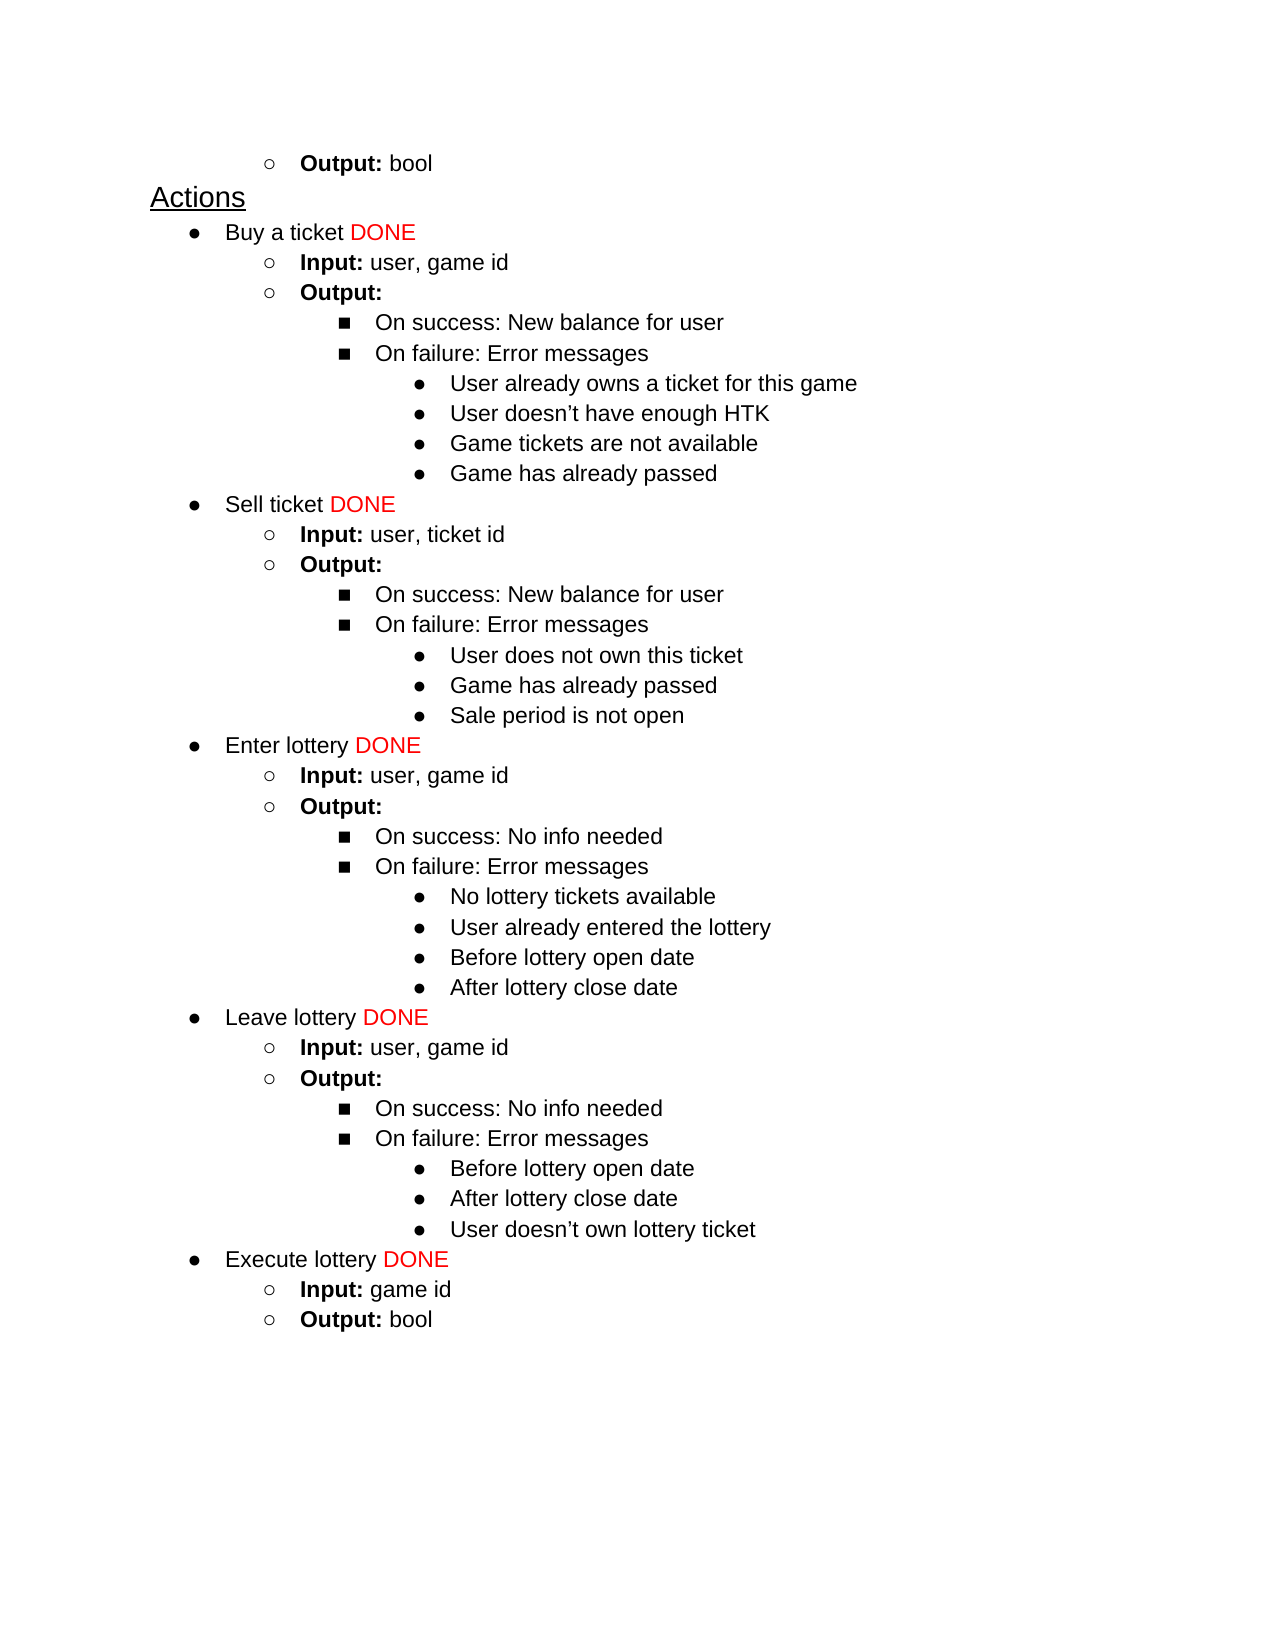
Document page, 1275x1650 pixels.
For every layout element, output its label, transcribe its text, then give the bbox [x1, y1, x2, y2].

list On failure: Error messages [337, 611, 1125, 638]
list On failure: Error messages [337, 853, 1125, 879]
list Input: user, game id [262, 249, 1125, 275]
list After lottery close date [412, 974, 1125, 1000]
list User already owns a ticket for this game [412, 370, 1125, 396]
list Input: game id [262, 1276, 1125, 1302]
list User doesn’t own lottery ticket [412, 1216, 1125, 1242]
list Output: bool [262, 1306, 1125, 1333]
list Output: [262, 279, 1125, 306]
list On success: New balance for user [337, 309, 1125, 336]
list Before lottery open date [412, 1155, 1125, 1182]
list Sell ticket DONE [187, 491, 1125, 517]
list Sale period is not open [412, 702, 1125, 728]
list Input: user, game id [262, 1034, 1125, 1061]
list User already entered the lottery [412, 913, 1125, 940]
list On failure: Error messages [337, 1125, 1125, 1151]
list Game tickets are not available [412, 430, 1125, 457]
list Input: user, game id [262, 762, 1125, 789]
list Output: bool [262, 150, 1125, 176]
list Game has already passed [412, 672, 1125, 698]
list Output: [262, 1064, 1125, 1091]
list After lottery close date [412, 1185, 1125, 1212]
text Actions [150, 180, 1125, 214]
list User doesn’t have enough HTK [412, 400, 1125, 426]
list Leave lottery DONE [187, 1004, 1125, 1031]
list On success: No info needed [337, 1095, 1125, 1121]
list Output: [262, 793, 1125, 819]
list Game has already passed [412, 460, 1125, 487]
list On success: New balance for user [337, 581, 1125, 608]
list On success: No info needed [337, 823, 1125, 849]
list Enter lottery DONE [187, 732, 1125, 759]
list No lottery tickets available [412, 883, 1125, 910]
list Output: [262, 551, 1125, 577]
list Input: user, ticket id [262, 521, 1125, 547]
list Before lottery open date [412, 944, 1125, 970]
list Buy a ticket DONE [187, 219, 1125, 245]
list On failure: Error messages [337, 339, 1125, 366]
list User does not own this ticket [412, 642, 1125, 668]
list Execute lottery DONE [187, 1246, 1125, 1272]
